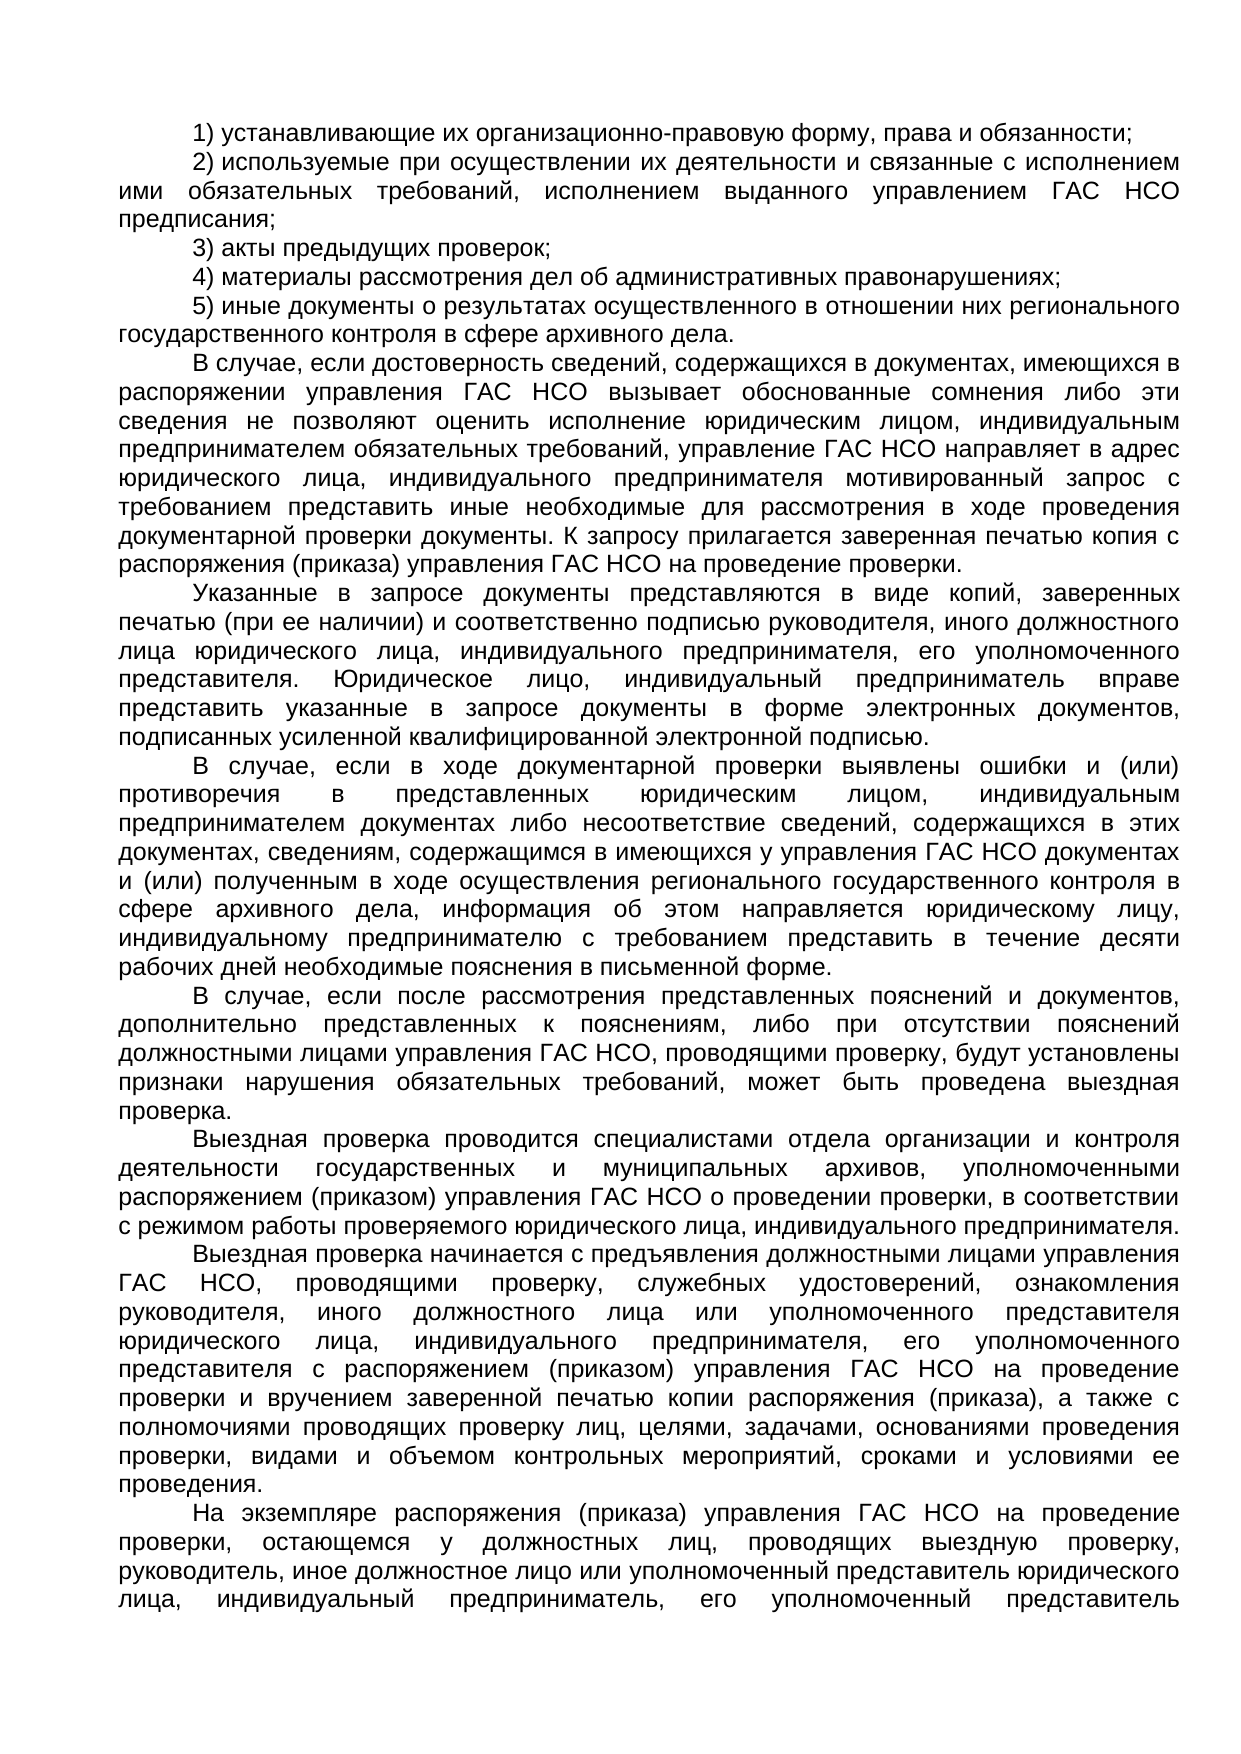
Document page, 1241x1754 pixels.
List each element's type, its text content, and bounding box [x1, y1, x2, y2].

text 3) акты предыдущих проверок; [118, 233, 1181, 262]
text В случае, если в ходе документарной проверки выявлены ошибки и (или) противоречия в представленных юридическим лицом, индивидуальным предпринимателем документах либо несоответствие сведений, содержащихся в этих документах, сведениям, содержащимся в имеющихся у управления ГАС НСО документах и (или) полученным в ходе осуществления регионального государственного контроля в сфере архивного дела, информация об этом направляется юридическому лицу, индивидуальному предпринимателю с требованием представить в течение десяти рабочих дней необходимые пояснения в письменной форме. [118, 751, 1181, 981]
text Выездная проверка проводится специалистами отдела организации и контроля деятельности государственных и муниципальных архивов, уполномоченными распоряжением (приказом) управления ГАС НСО о проведении проверки, в соответствии с режимом работы проверяемого юридического лица, индивидуального предпринимателя. [118, 1124, 1181, 1239]
text 1) устанавливающие их организационно-правовую форму, права и обязанности; [118, 118, 1181, 147]
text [118, 1498, 1181, 1613]
text 2) используемые при осуществлении их деятельности и связанные с исполнением ими обязательных требований, исполнением выданного управлением ГАС НСО предписания; [118, 147, 1181, 233]
text В случае, если после рассмотрения представленных пояснений и документов, дополнительно представленных к пояснениям, либо при отсутствии пояснений должностными лицами управления ГАС НСО, проводящими проверку, будут установлены признаки нарушения обязательных требований, может быть проведена выездная проверка. [118, 981, 1181, 1124]
text Указанные в запросе документы представляются в виде копий, заверенных печатью (при ее наличии) и соответственно подписью руководителя, иного должностного лица юридического лица, индивидуального предпринимателя, его уполномоченного представителя. Юридическое лицо, индивидуальный предприниматель вправе представить указанные в запросе документы в форме электронных документов, подписанных усиленной квалифицированной электронной подписью. [118, 578, 1181, 751]
text 5) иные документы о результатах осуществленного в отношении них регионального государственного контроля в сфере архивного дела. [118, 291, 1181, 348]
text В случае, если достоверность сведений, содержащихся в документах, имеющихся в распоряжении управления ГАС НСО вызывает обоснованные сомнения либо эти сведения не позволяют оценить исполнение юридическим лицом, индивидуальным предпринимателем обязательных требований, управление ГАС НСО направляет в адрес юридического лица, индивидуального предпринимателя мотивированный запрос с требованием представить иные необходимые для рассмотрения в ходе проведения документарной проверки документы. К запросу прилагается заверенная печатью копия с распоряжения (приказа) управления ГАС НСО на проведение проверки. [118, 348, 1181, 578]
text Выездная проверка начинается с предъявления должностными лицами управления ГАС НСО, проводящими проверку, служебных удостоверений, ознакомления руководителя, иного должностного лица или уполномоченного представителя юридического лица, индивидуального предпринимателя, его уполномоченного представителя с распоряжением (приказом) управления ГАС НСО на проведение проверки и вручением заверенной печатью копии распоряжения (приказа), а также с полномочиями проводящих проверку лиц, целями, задачами, основаниями проведения проверки, видами и объемом контрольных мероприятий, сроками и условиями ее проведения. [118, 1239, 1181, 1498]
text 4) материалы рассмотрения дел об административных правонарушениях; [118, 262, 1181, 291]
